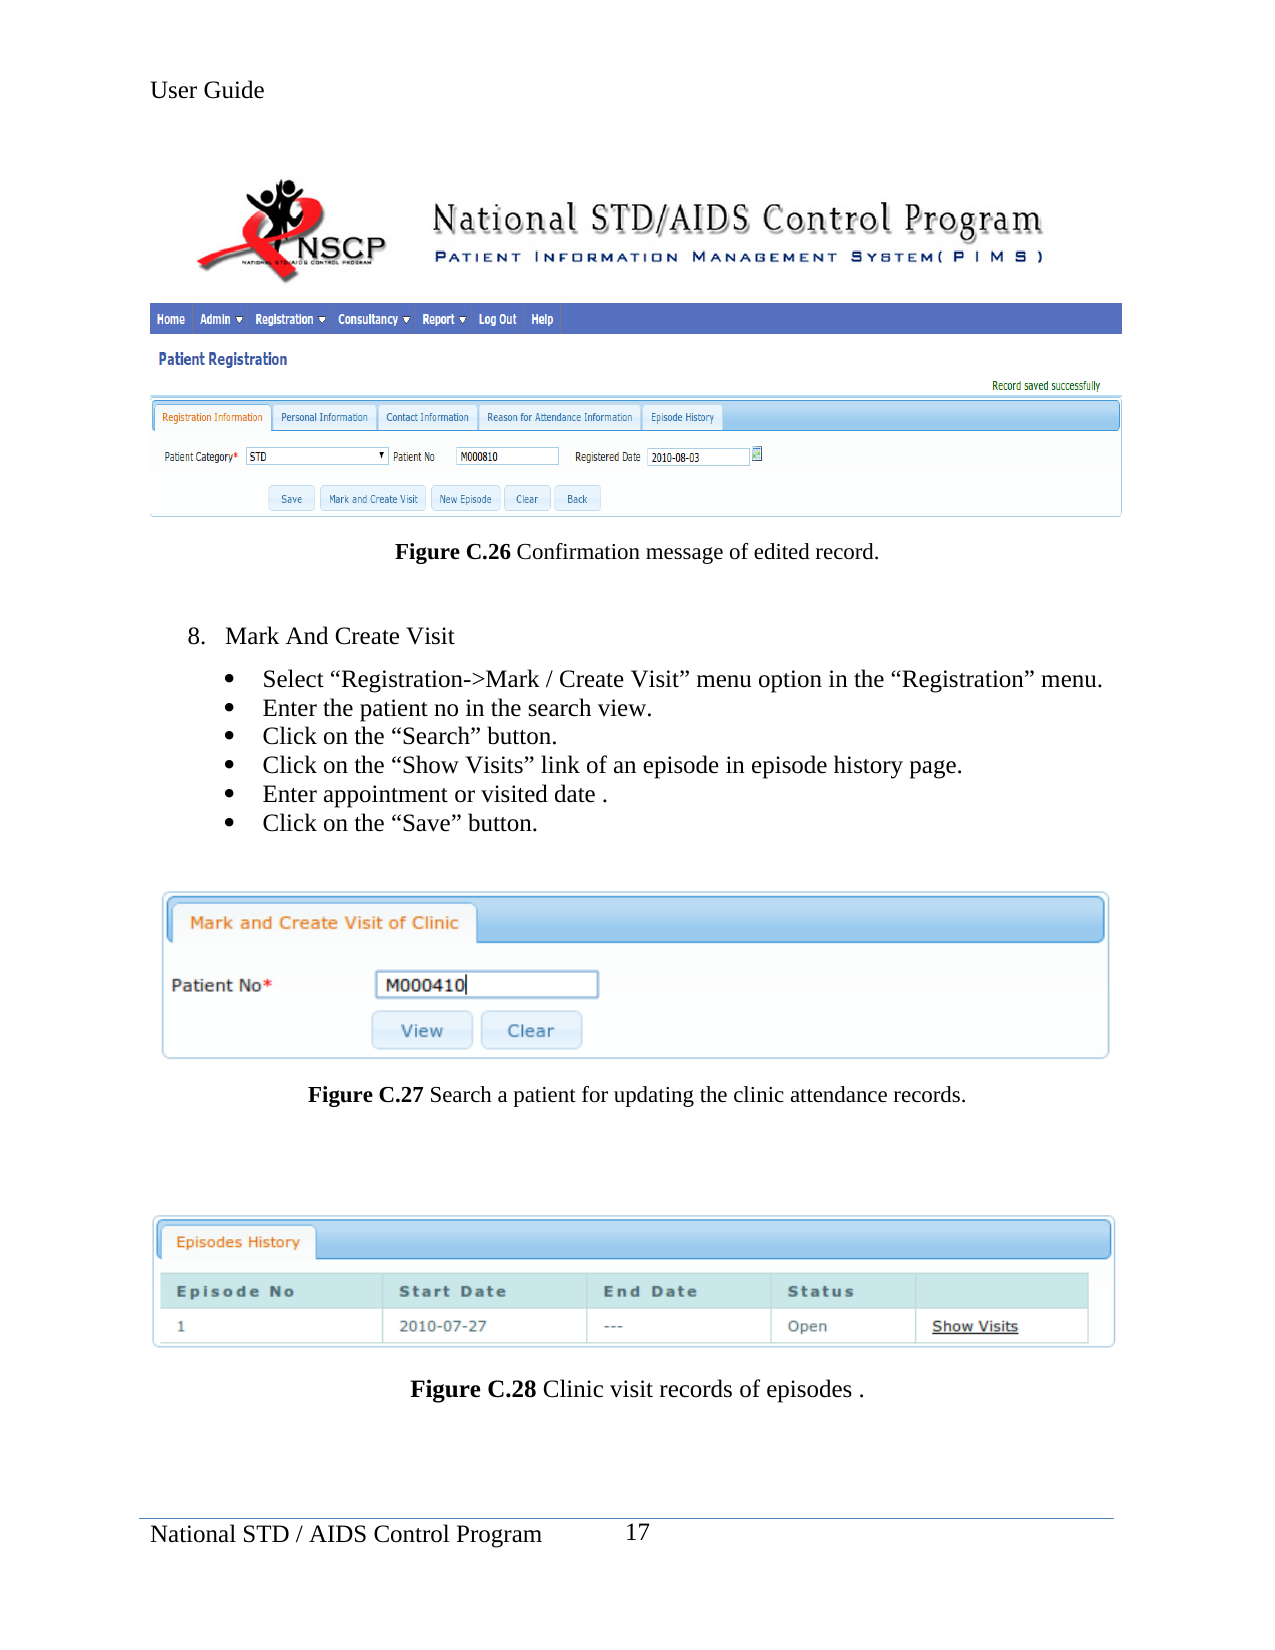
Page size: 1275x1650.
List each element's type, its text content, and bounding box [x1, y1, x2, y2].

list Enter appointment or visited date . [225, 779, 1125, 808]
list Mark And Create Visit [187, 621, 1125, 649]
picture [150, 150, 1125, 525]
text Figure C.28 Clinic visit records of episodes . [150, 1361, 1125, 1403]
list Click on the “Show Visits” link of an episode in episode history page. [225, 750, 1125, 779]
text Figure C.26 Confirmation message of edited record. [150, 525, 1125, 564]
list Click on the “Search” button. [225, 721, 1125, 750]
list Click on the “Save” button. [225, 808, 1125, 836]
text Figure C.27 Search a patient for updating the clinic attendance records. [150, 1081, 1125, 1108]
list Select “Registration->Mark / Create Visit” menu option in the “Registration” menu. [225, 664, 1125, 693]
picture [156, 879, 1119, 1067]
list Enter the patient no in the search view. [225, 693, 1125, 721]
picture [150, 1207, 1125, 1361]
